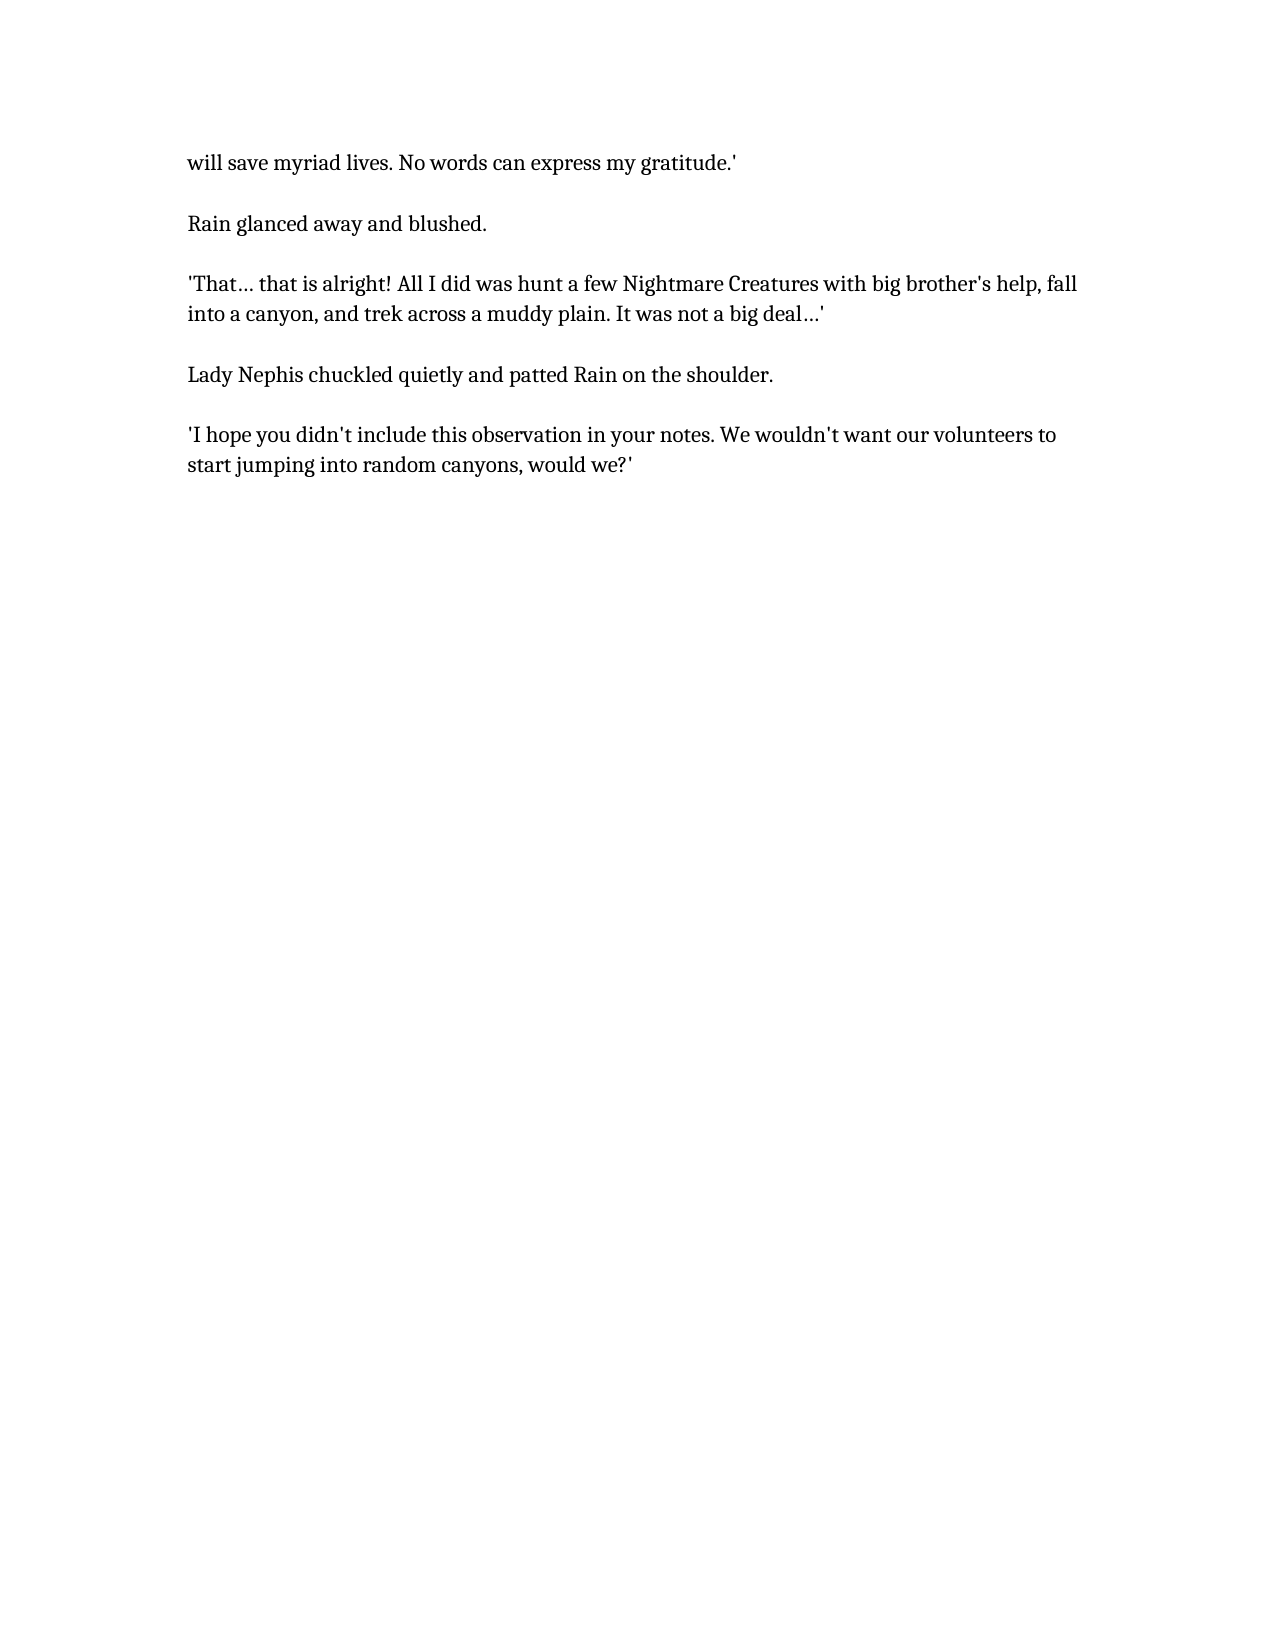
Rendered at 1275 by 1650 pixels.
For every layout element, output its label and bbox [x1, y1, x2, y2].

text [187, 150, 1087, 478]
